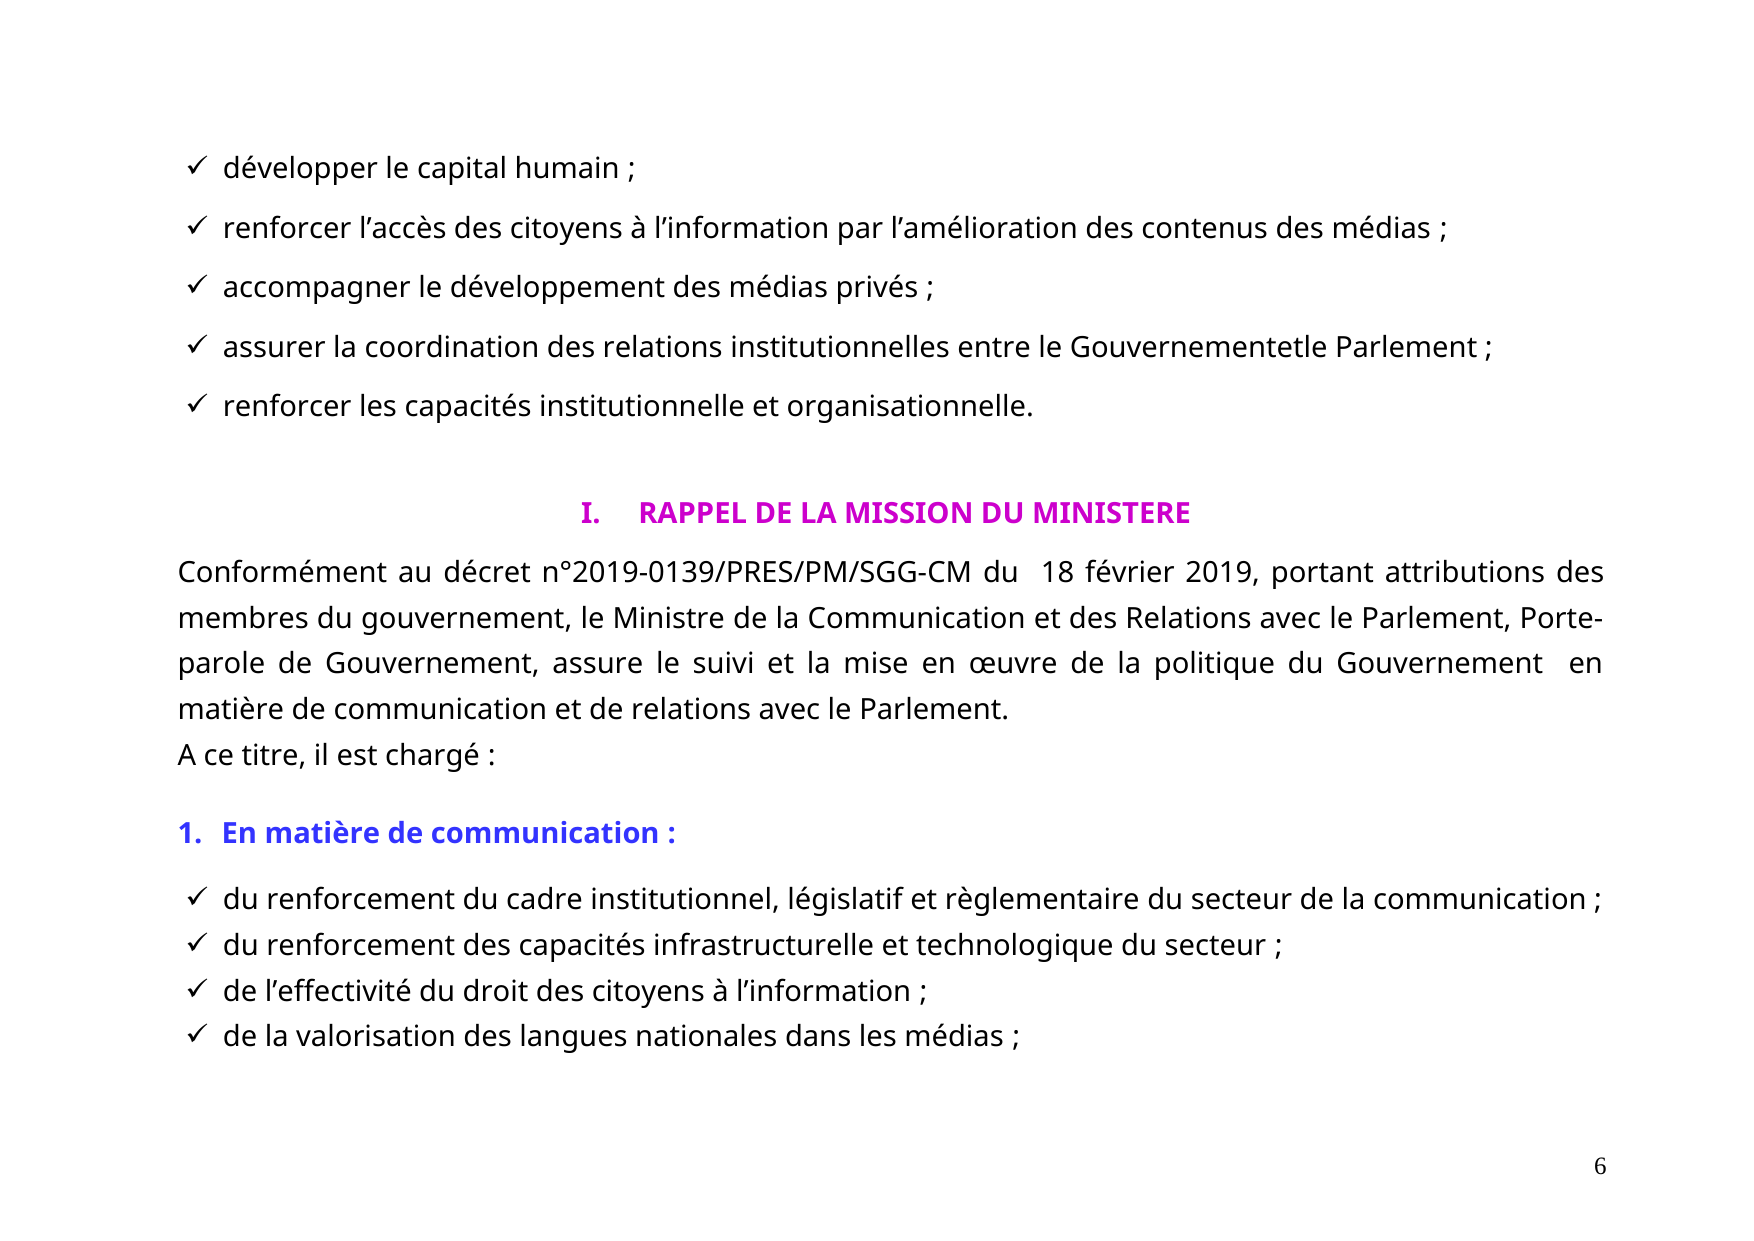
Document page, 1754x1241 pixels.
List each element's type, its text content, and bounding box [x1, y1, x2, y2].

list de l’effectivité du droit des citoyens à l’information ; [185, 970, 1606, 1009]
text Conformément au décret n°2019-0139/PRES/PM/SGG-CM du 18 février 2019, portant attributions des membres du gouvernement, le Ministre de la Communication et des Relations avec le Parlement, Porte-parole de Gouvernement, assure le suivi et la mise en œuvre de la politique du Gouvernement en matière de communication et de relations avec le Parlement. [177, 551, 1606, 728]
list développer le capital humain ; [185, 148, 1606, 187]
list renforcer les capacités institutionnelle et organisationnelle. [185, 386, 1606, 425]
text A ce titre, il est chargé : [177, 734, 1606, 774]
subtitle RAPPEL DE LA MISSION DU MINISTERE [185, 492, 1606, 532]
list du renforcement des capacités infrastructurelle et technologique du secteur ; [185, 924, 1606, 964]
list En matière de communication : [177, 812, 1606, 852]
list du renforcement du cadre institutionnel, législatif et règlementaire du secteur de la communication ; [185, 879, 1606, 918]
list accompagner le développement des médias privés ; [185, 267, 1606, 306]
list de la valorisation des langues nationales dans les médias ; [185, 1016, 1606, 1055]
list assurer la coordination des relations institutionnelles entre le Gouvernementetle Parlement ; [185, 326, 1606, 366]
list renforcer l’accès des citoyens à l’information par l’amélioration des contenus des médias ; [185, 207, 1606, 247]
